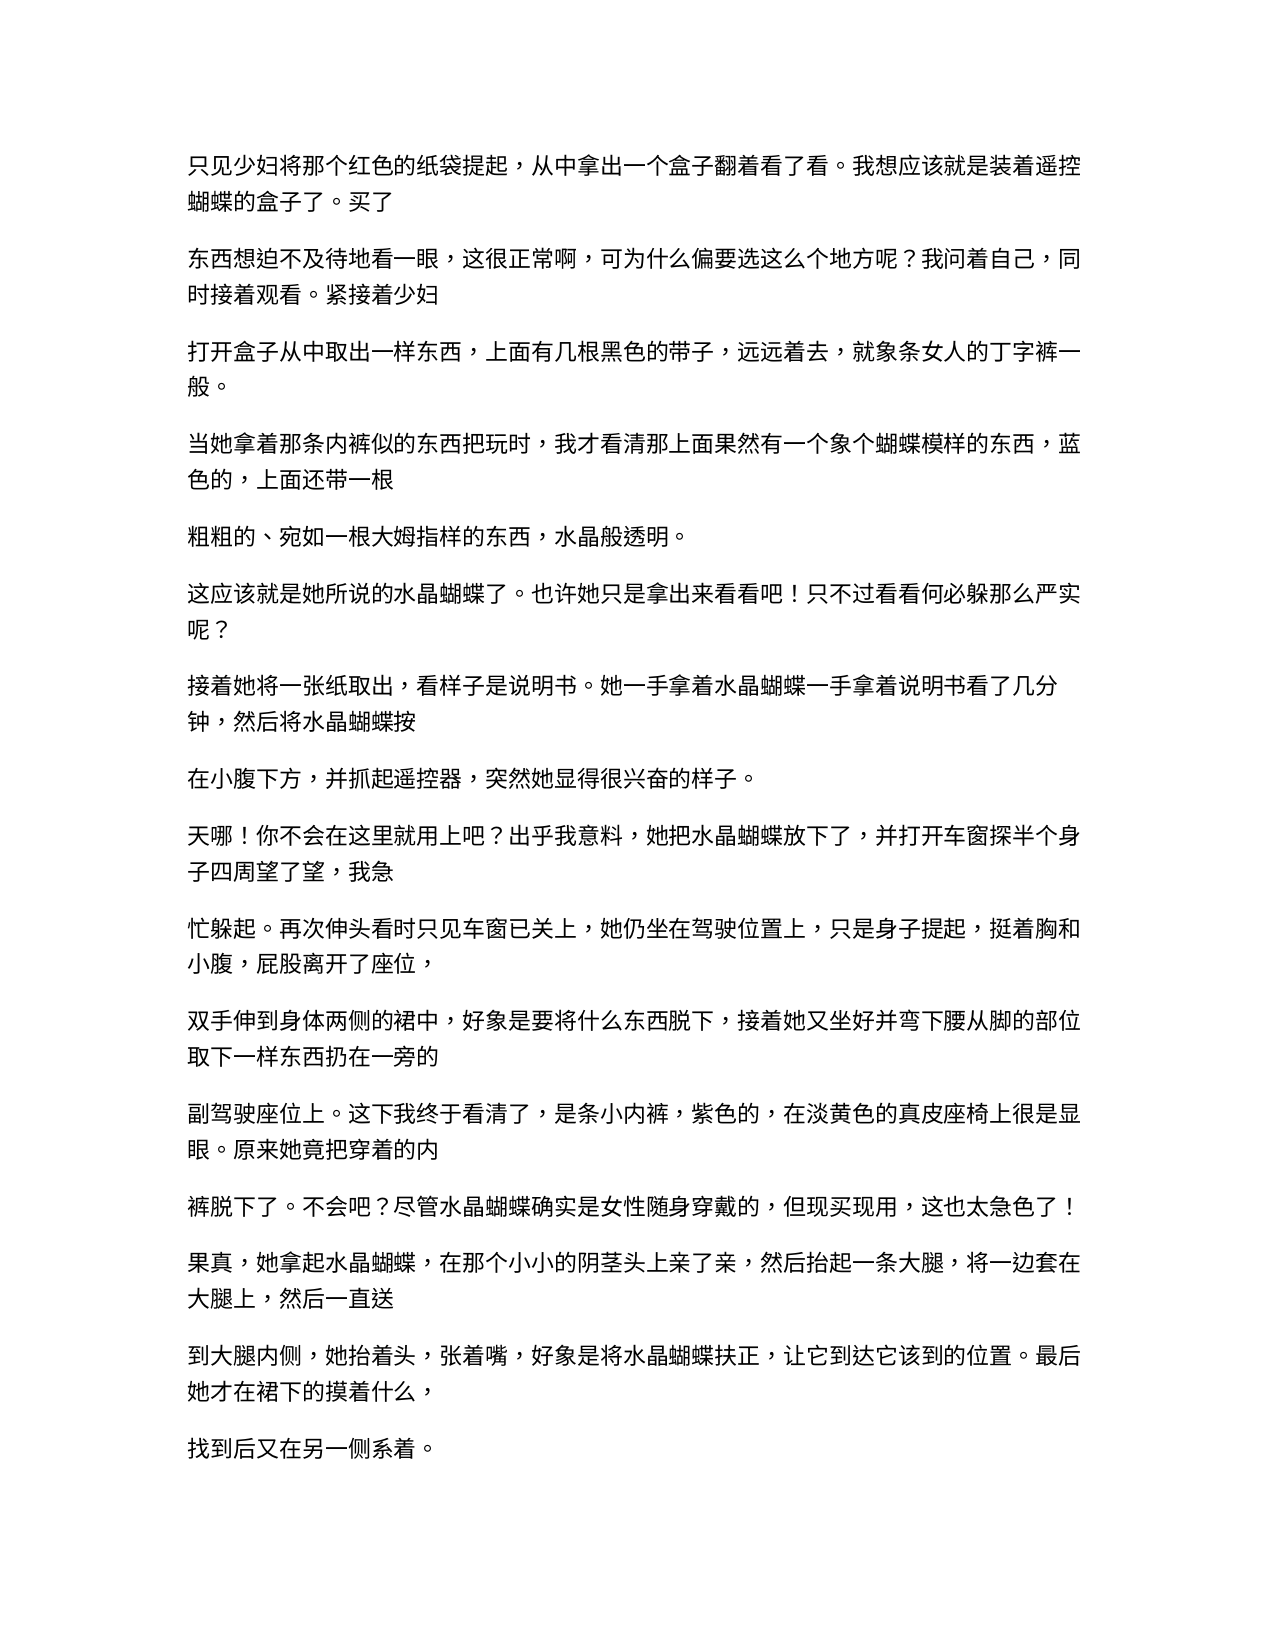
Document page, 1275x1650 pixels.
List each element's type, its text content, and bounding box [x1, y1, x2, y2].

text 找到后又在另一侧系着。 [187, 1433, 1087, 1464]
text 忙躲起。再次伸头看时只见车窗已关上，她仍坐在驾驶位置上，只是身子提起，挺着胸和小腹，屁股离开了座位， [187, 912, 1087, 980]
text 只见少妇将那个红色的纸袋提起，从中拿出一个盒子翻着看了看。我想应该就是装着遥控蝴蝶的盒子了。买了 [187, 150, 1087, 217]
text 副驾驶座位上。这下我终于看清了，是条小内裤，紫色的，在淡黄色的真皮座椅上很是显眼。原来她竟把穿着的内 [187, 1098, 1087, 1165]
text 到大腿内侧，她抬着头，张着嘴，好象是将水晶蝴蝶扶正，让它到达它该到的位置。最后她才在裙下的摸着什么， [187, 1340, 1087, 1407]
text 双手伸到身体两侧的裙中，好象是要将什么东西脱下，接着她又坐好并弯下腰从脚的部位取下一样东西扔在一旁的 [187, 1005, 1087, 1072]
text 天哪！你不会在这里就用上吧？出乎我意料，她把水晶蝴蝶放下了，并打开车窗探半个身子四周望了望，我急 [187, 820, 1087, 887]
text 在小腹下方，并抓起遥控器，突然她显得很兴奋的样子。 [187, 763, 1087, 794]
text 这应该就是她所说的水晶蝴蝶了。也许她只是拿出来看看吧！只不过看看何必躲那么严实呢？ [187, 578, 1087, 645]
text 裤脱下了。不会吧？尽管水晶蝴蝶确实是女性随身穿戴的，但现买现用，这也太急色了！ [187, 1191, 1087, 1222]
text 粗粗的、宛如一根大姆指样的东西，水晶般透明。 [187, 521, 1087, 552]
text 东西想迫不及待地看一眼，这很正常啊，可为什么偏要选这么个地方呢？我问着自己，同时接着观看。紧接着少妇 [187, 243, 1087, 310]
text 打开盒子从中取出一样东西，上面有几根黑色的带子，远远着去，就象条女人的丁字裤一般。 [187, 335, 1087, 403]
text 接着她将一张纸取出，看样子是说明书。她一手拿着水晶蝴蝶一手拿着说明书看了几分钟，然后将水晶蝴蝶按 [187, 670, 1087, 737]
text 当她拿着那条内裤似的东西把玩时，我才看清那上面果然有一个象个蝴蝶模样的东西，蓝色的，上面还带一根 [187, 428, 1087, 495]
text 果真，她拿起水晶蝴蝶，在那个小小的阴茎头上亲了亲，然后抬起一条大腿，将一边套在大腿上，然后一直送 [187, 1247, 1087, 1314]
